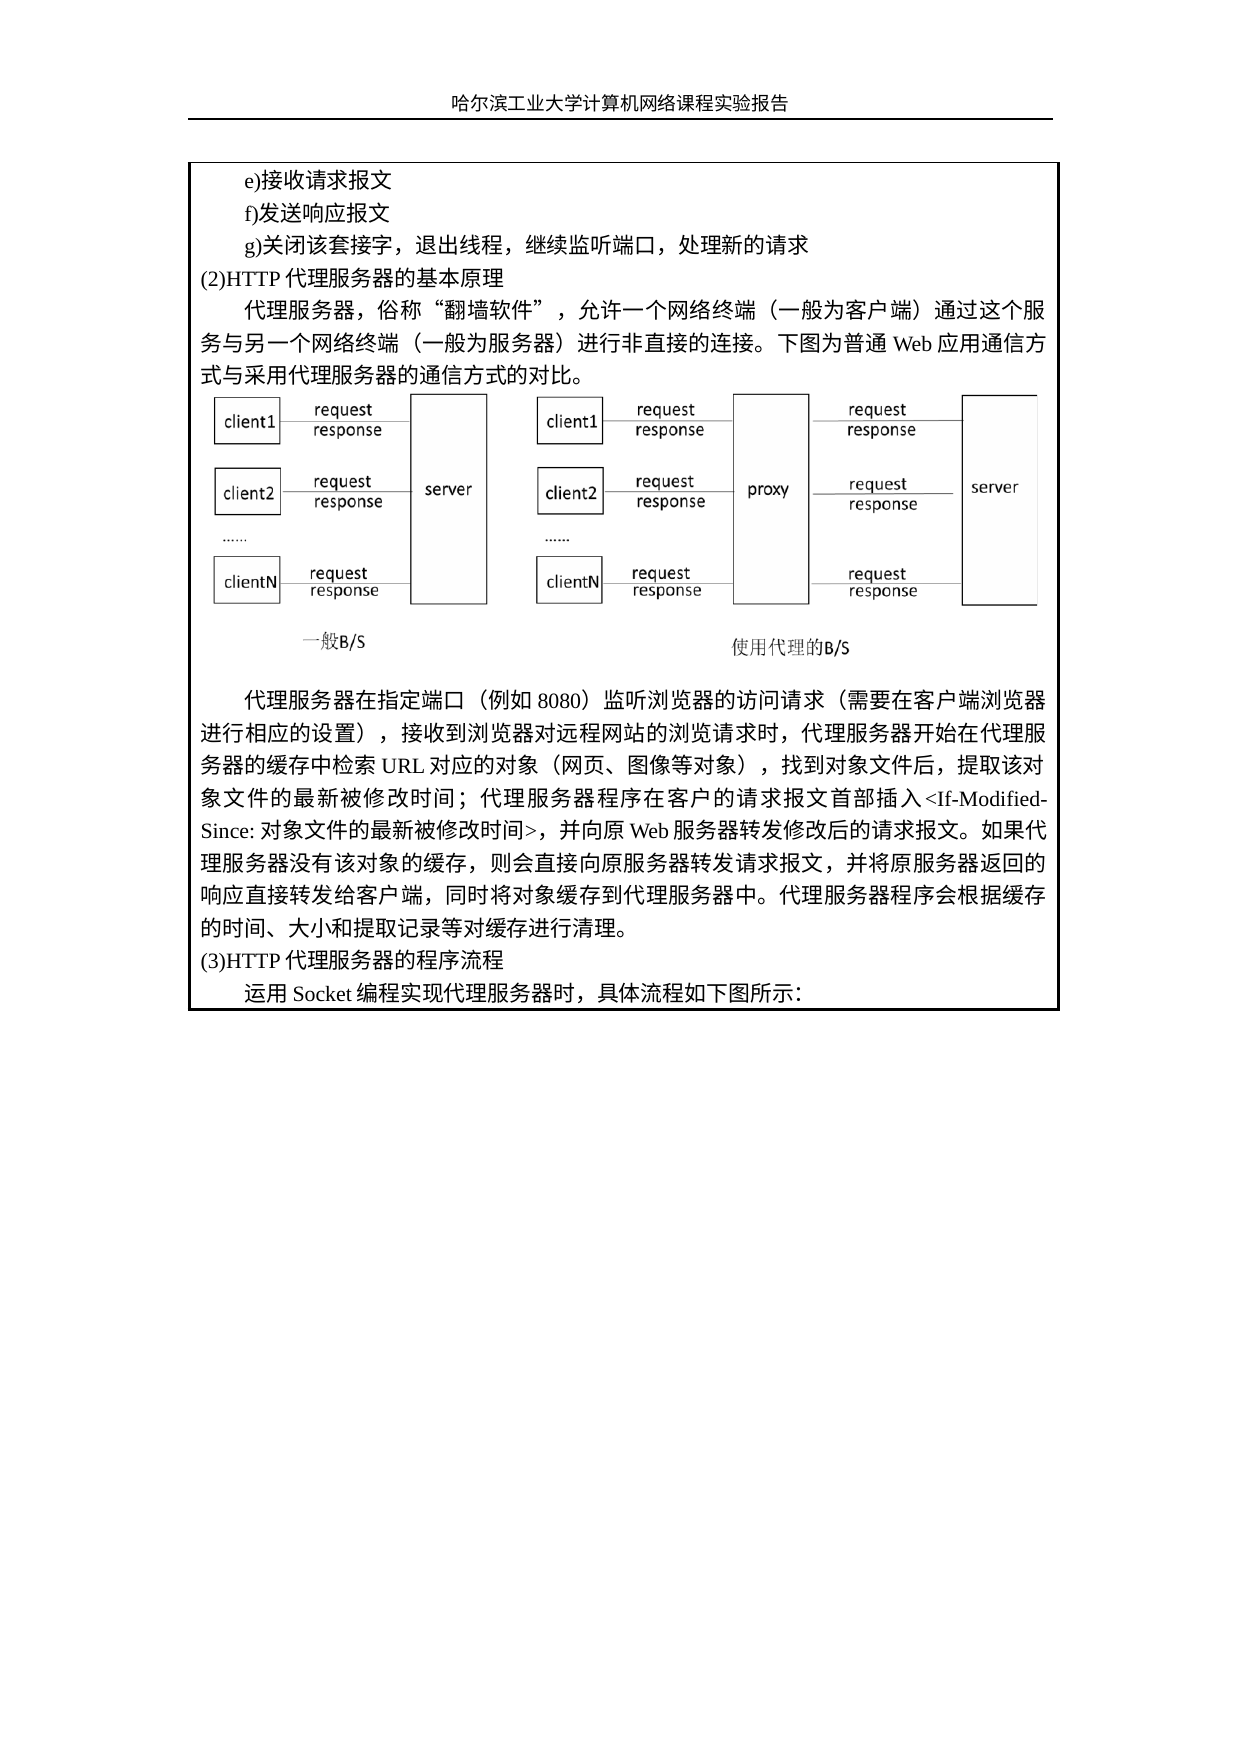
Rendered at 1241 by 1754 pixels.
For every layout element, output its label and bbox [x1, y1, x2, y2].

picture [210, 390, 1038, 671]
table_cell [191, 163, 1057, 1008]
